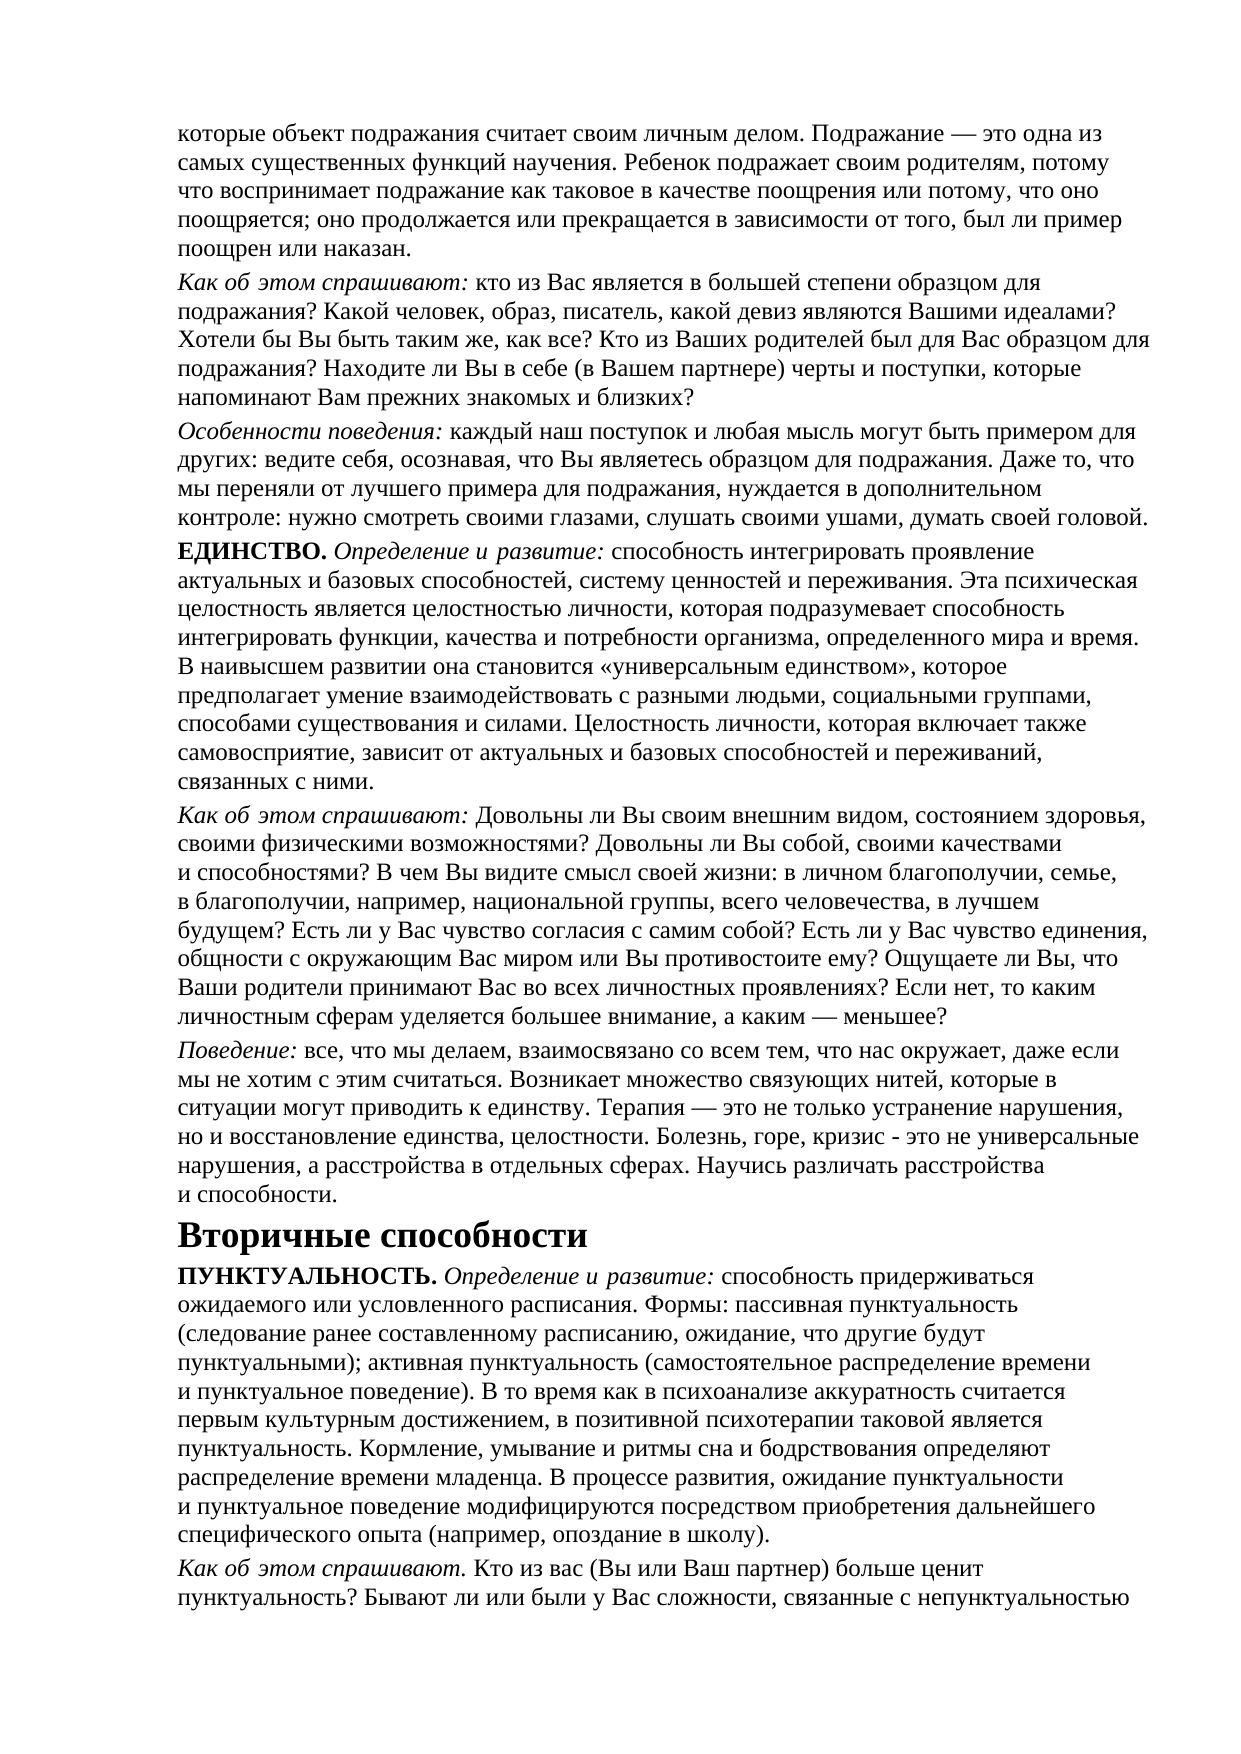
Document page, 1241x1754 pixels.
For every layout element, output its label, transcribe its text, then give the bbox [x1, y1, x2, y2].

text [177, 1553, 1152, 1611]
text Особенности поведения: каждый наш поступок и любая мысль могут быть примером для других: ведите себя, осознавая, что Вы являетесь образцом для подражания. Даже то, что мы переняли от лучшего примера для подражания, нуждается в дополнительном контроле: нужно смотреть своими глазами, слушать своими ушами, думать своей головой. [177, 416, 1152, 531]
text Поведение: все, что мы делаем, взаимосвязано со всем тем, что нас окружает, даже если мы не хотим с этим считаться. Возникает множество связующих нитей, которые в ситуации могут приводить к единству. Терапия — это не только устранение нарушения, но и восстановление единства, целостности. Болезнь, горе, кризис - это не универсальные нарушения, а расстройства в отдельных сферах. Научись различать расстройства и способности. [177, 1035, 1152, 1207]
text Как об этом спрашивают: кто из Вас является в большей степени образцом для подражания? Какой человек, образ, писатель, какой девиз являются Вашими идеалами? Хотели бы Вы быть таким же, как все? Кто из Ваших родителей был для Вас образцом для подражания? Находите ли Вы в себе (в Вашем партнере) черты и поступки, которые напоминают Вам прежних знакомых и близких? [177, 267, 1152, 411]
text ЕДИНСТВО. Определение и развитие: способность интегрировать проявление актуальных и базовых способностей, систему ценностей и переживания. Эта психическая целостность является целостностью личности, которая подразумевает способность интегрировать функции, качества и потребности организма, определенного мира и время. В наивысшем развитии она становится «универсальным единством», которое предполагает умение взаимодействовать с разными людьми, социальными группами, способами существования и силами. Целостность личности, которая включает также самовосприятие, зависит от актуальных и базовых способностей и переживаний, связанных с ними. [177, 536, 1152, 795]
text ПУНКТУАЛЬНОСТЬ. Определение и развитие: способность придерживаться ожидаемого или условленного расписания. Формы: пассивная пунктуальность (следование ранее составленному расписанию, ожидание, что другие будут пунктуальными); активная пунктуальность (самостоятельное распределение времени и пунктуальное поведение). В то время как в психоанализе аккуратность считается первым культурным достижением, в позитивной психотерапии таковой является пунктуальность. Кормление, умывание и ритмы сна и бодрствования определяют распределение времени младенца. В процессе развития, ожидание пунктуальности и пунктуальное поведение модифицируются посредством приобретения дальнейшего специфического опыта (например, опоздание в школу). [177, 1261, 1152, 1548]
subtitle Вторичные способности [177, 1212, 1152, 1256]
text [177, 118, 1152, 262]
text Как об этом спрашивают: Довольны ли Вы своим внешним видом, состоянием здоровья, своими физическими возможностями? Довольны ли Вы собой, своими качествами и способностями? В чем Вы видите смысл своей жизни: в личном благополучии, семье, в благополучии, например, национальной группы, всего человечества, в лучшем будущем? Есть ли у Вас чувство согласия с самим собой? Есть ли у Вас чувство единения, общности с окружающим Вас миром или Вы противостоите ему? Ощущаете ли Вы, что Ваши родители принимают Вас во всех личностных проявлениях? Если нет, то каким личностным сферам уделяется большее внимание, а каким — меньшее? [177, 800, 1152, 1030]
